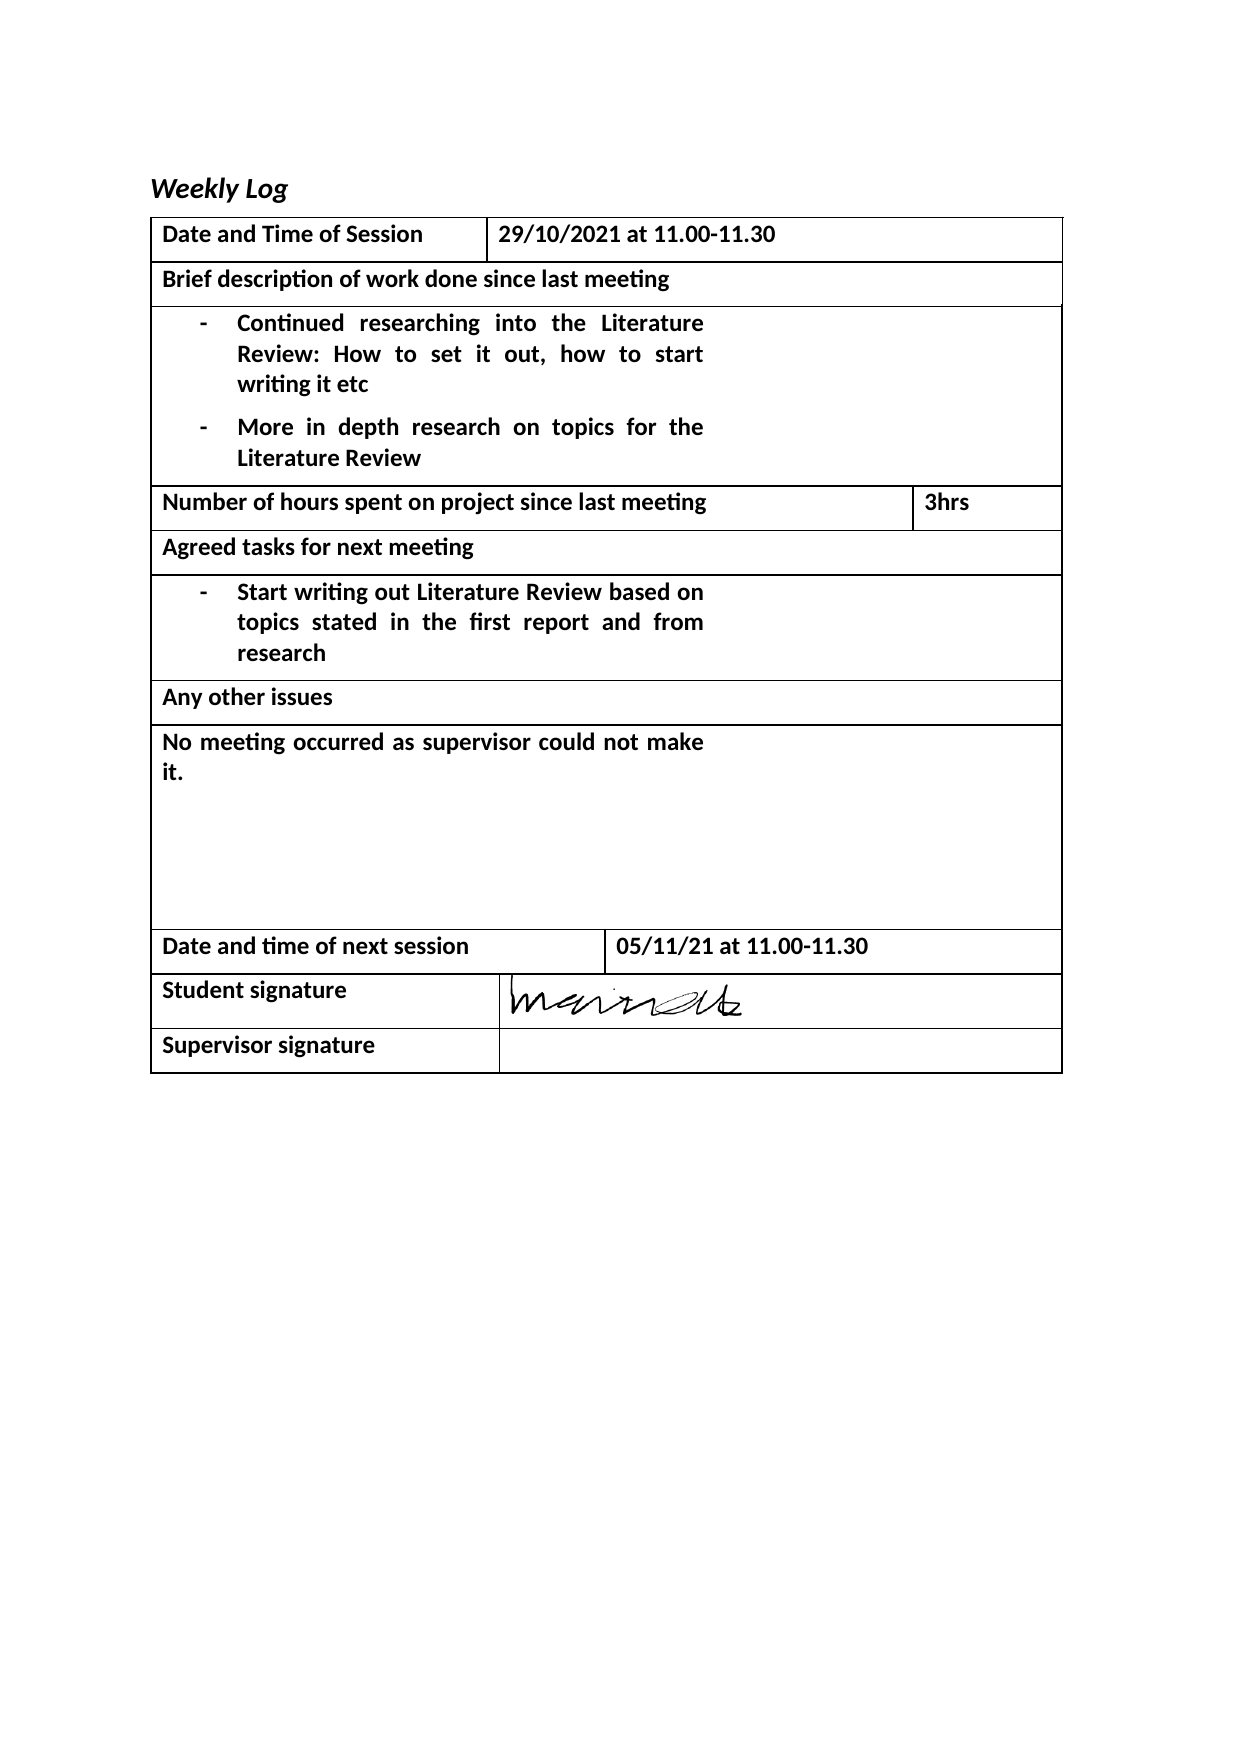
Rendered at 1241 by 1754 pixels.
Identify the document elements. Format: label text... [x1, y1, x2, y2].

table_header Date and Time of Session [152, 218, 486, 261]
table_cell [716, 307, 1061, 485]
table_cell Continued researching into the Literature Review: How to set it out, how to start writing it etc More in depth research on topics for the Literature Review [152, 307, 716, 485]
table_cell [716, 681, 1061, 724]
table_cell Student signature [152, 975, 499, 1028]
table_cell 05/11/21 at 11.00-11.30 [606, 930, 1061, 973]
table_cell Date and time of next session [152, 930, 604, 973]
table_cell No meeting occurred as supervisor could not make it. [152, 726, 716, 928]
table_cell 3hrs [914, 487, 1061, 529]
table_cell [716, 576, 1061, 680]
table_cell Start writing out Literature Review based on topics stated in the first report and from research [152, 576, 716, 680]
picture [510, 974, 742, 1016]
table_cell Number of hours spent on project since last meeting [152, 487, 912, 529]
table_cell Supervisor signature [152, 1029, 499, 1072]
table_cell Any other issues [152, 681, 716, 724]
table_header 29/10/2021 at 11.00-11.30 [488, 218, 1062, 261]
table_cell Agreed tasks for next meeting [152, 531, 716, 574]
table_cell [500, 975, 1061, 1028]
table_cell [716, 531, 1061, 574]
table_cell [500, 1029, 1061, 1072]
table_cell [716, 726, 1061, 928]
table_cell Brief description of work done since last meeting [152, 263, 1062, 306]
subtitle Weekly Log [150, 175, 1090, 204]
